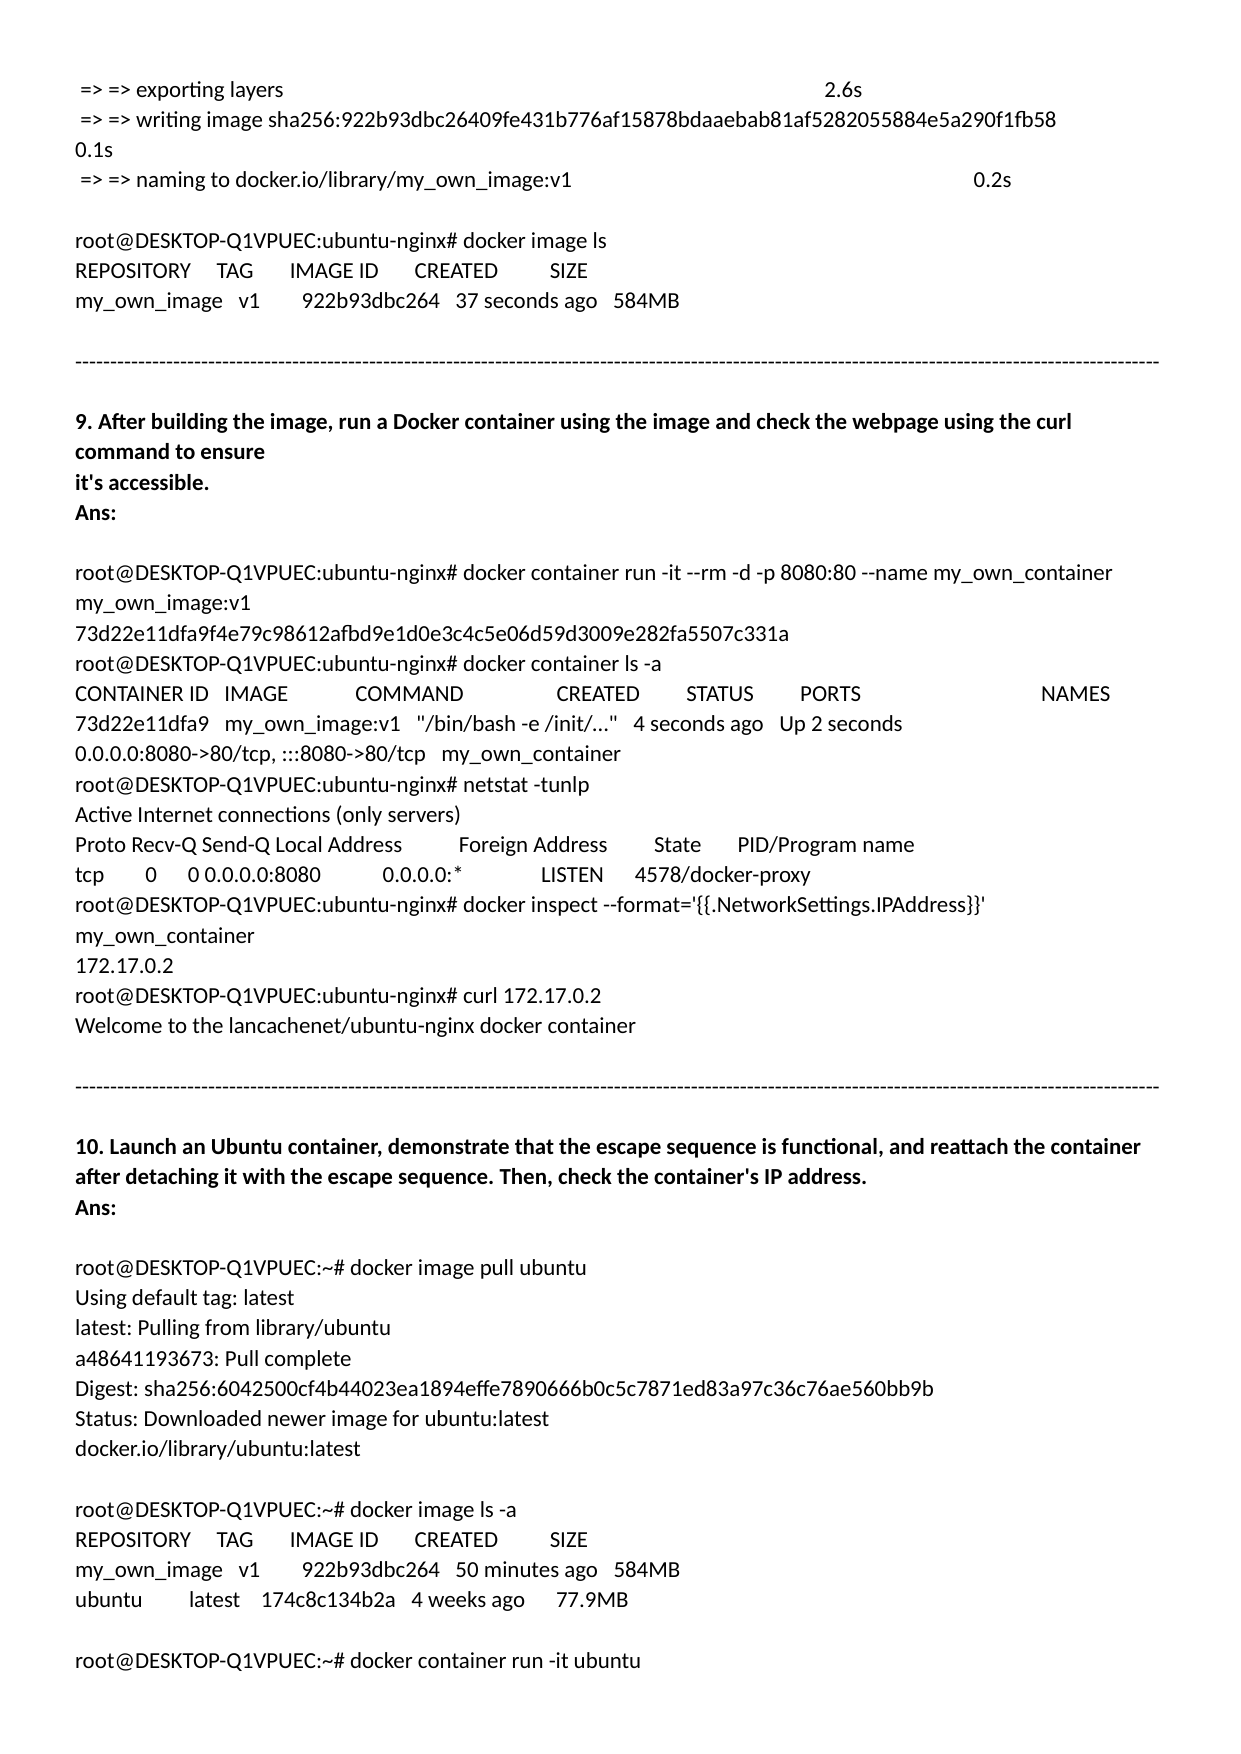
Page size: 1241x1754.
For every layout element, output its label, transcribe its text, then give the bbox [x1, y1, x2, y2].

text REPOSITORY TAG IMAGE ID CREATED SIZE [75, 256, 1165, 284]
text Active Internet connections (only servers) [75, 800, 1165, 828]
text 73d22e11dfa9f4e79c98612afbd9e1d0e3c4c5e06d59d3009e282fa5507c331a [75, 619, 1165, 647]
text root@DESKTOP-Q1VPUEC:~# docker image pull ubuntu [75, 1253, 1165, 1281]
text ----------------------------------------------------------------------------------------------------------------------------------------------------------- [75, 1072, 1165, 1100]
text ubuntu latest 174c8c134b2a 4 weeks ago 77.9MB [75, 1585, 1165, 1613]
text REPOSITORY TAG IMAGE ID CREATED SIZE [75, 1525, 1165, 1553]
text Welcome to the lancachenet/ubuntu-nginx docker container [75, 1011, 1165, 1039]
text 172.17.0.2 [75, 951, 1165, 979]
text root@DESKTOP-Q1VPUEC:~# docker container run -it ubuntu [75, 1646, 1165, 1674]
text Ans: [75, 1193, 1165, 1221]
text Ans: [75, 498, 1165, 526]
text Using default tag: latest [75, 1283, 1165, 1311]
text root@DESKTOP-Q1VPUEC:~# docker image ls -a [75, 1495, 1165, 1523]
text docker.io/library/ubuntu:latest [75, 1434, 1165, 1462]
text Proto Recv-Q Send-Q Local Address Foreign Address State PID/Program name [75, 830, 1165, 858]
text root@DESKTOP-Q1VPUEC:ubuntu-nginx# docker container run -it --rm -d -p 8080:80 --name my_own_container my_own_image:v1 [75, 558, 1165, 617]
text root@DESKTOP-Q1VPUEC:ubuntu-nginx# netstat -tunlp [75, 770, 1165, 798]
text a48641193673: Pull complete [75, 1344, 1165, 1372]
text 73d22e11dfa9 my_own_image:v1 "/bin/bash -e /init/…" 4 seconds ago Up 2 seconds 0.0.0.0:8080->80/tcp, :::8080->80/tcp my_own_container [75, 709, 1165, 768]
text ----------------------------------------------------------------------------------------------------------------------------------------------------------- [75, 347, 1165, 375]
text => => exporting layers 2.6s [75, 75, 1165, 103]
text => => writing image sha256:922b93dbc26409fe431b776af15878bdaaebab81af5282055884e5a290f1fb58 0.1s [75, 105, 1165, 163]
text it's accessible. [75, 468, 1165, 496]
text root@DESKTOP-Q1VPUEC:ubuntu-nginx# docker container ls -a [75, 649, 1165, 677]
text root@DESKTOP-Q1VPUEC:ubuntu-nginx# curl 172.17.0.2 [75, 981, 1165, 1009]
text => => naming to docker.io/library/my_own_image:v1 0.2s [75, 166, 1165, 194]
text Digest: sha256:6042500cf4b44023ea1894effe7890666b0c5c7871ed83a97c36c76ae560bb9b [75, 1374, 1165, 1402]
text tcp 0 0 0.0.0.0:8080 0.0.0.0:* LISTEN 4578/docker-proxy [75, 860, 1165, 888]
text Status: Downloaded newer image for ubuntu:latest [75, 1404, 1165, 1432]
text latest: Pulling from library/ubuntu [75, 1313, 1165, 1342]
text 10. Launch an Ubuntu container, demonstrate that the escape sequence is functional, and reattach the container after detaching it with the escape sequence. Then, check the container's IP address. [75, 1132, 1165, 1191]
text root@DESKTOP-Q1VPUEC:ubuntu-nginx# docker image ls [75, 226, 1165, 254]
text root@DESKTOP-Q1VPUEC:ubuntu-nginx# docker inspect --format='{{.NetworkSettings.IPAddress}}' my_own_container [75, 891, 1165, 949]
text my_own_image v1 922b93dbc264 50 minutes ago 584MB [75, 1555, 1165, 1583]
text CONTAINER ID IMAGE COMMAND CREATED STATUS PORTS NAMES [75, 679, 1165, 707]
text my_own_image v1 922b93dbc264 37 seconds ago 584MB [75, 286, 1165, 314]
text 9. After building the image, run a Docker container using the image and check the webpage using the curl command to ensure [75, 407, 1165, 466]
